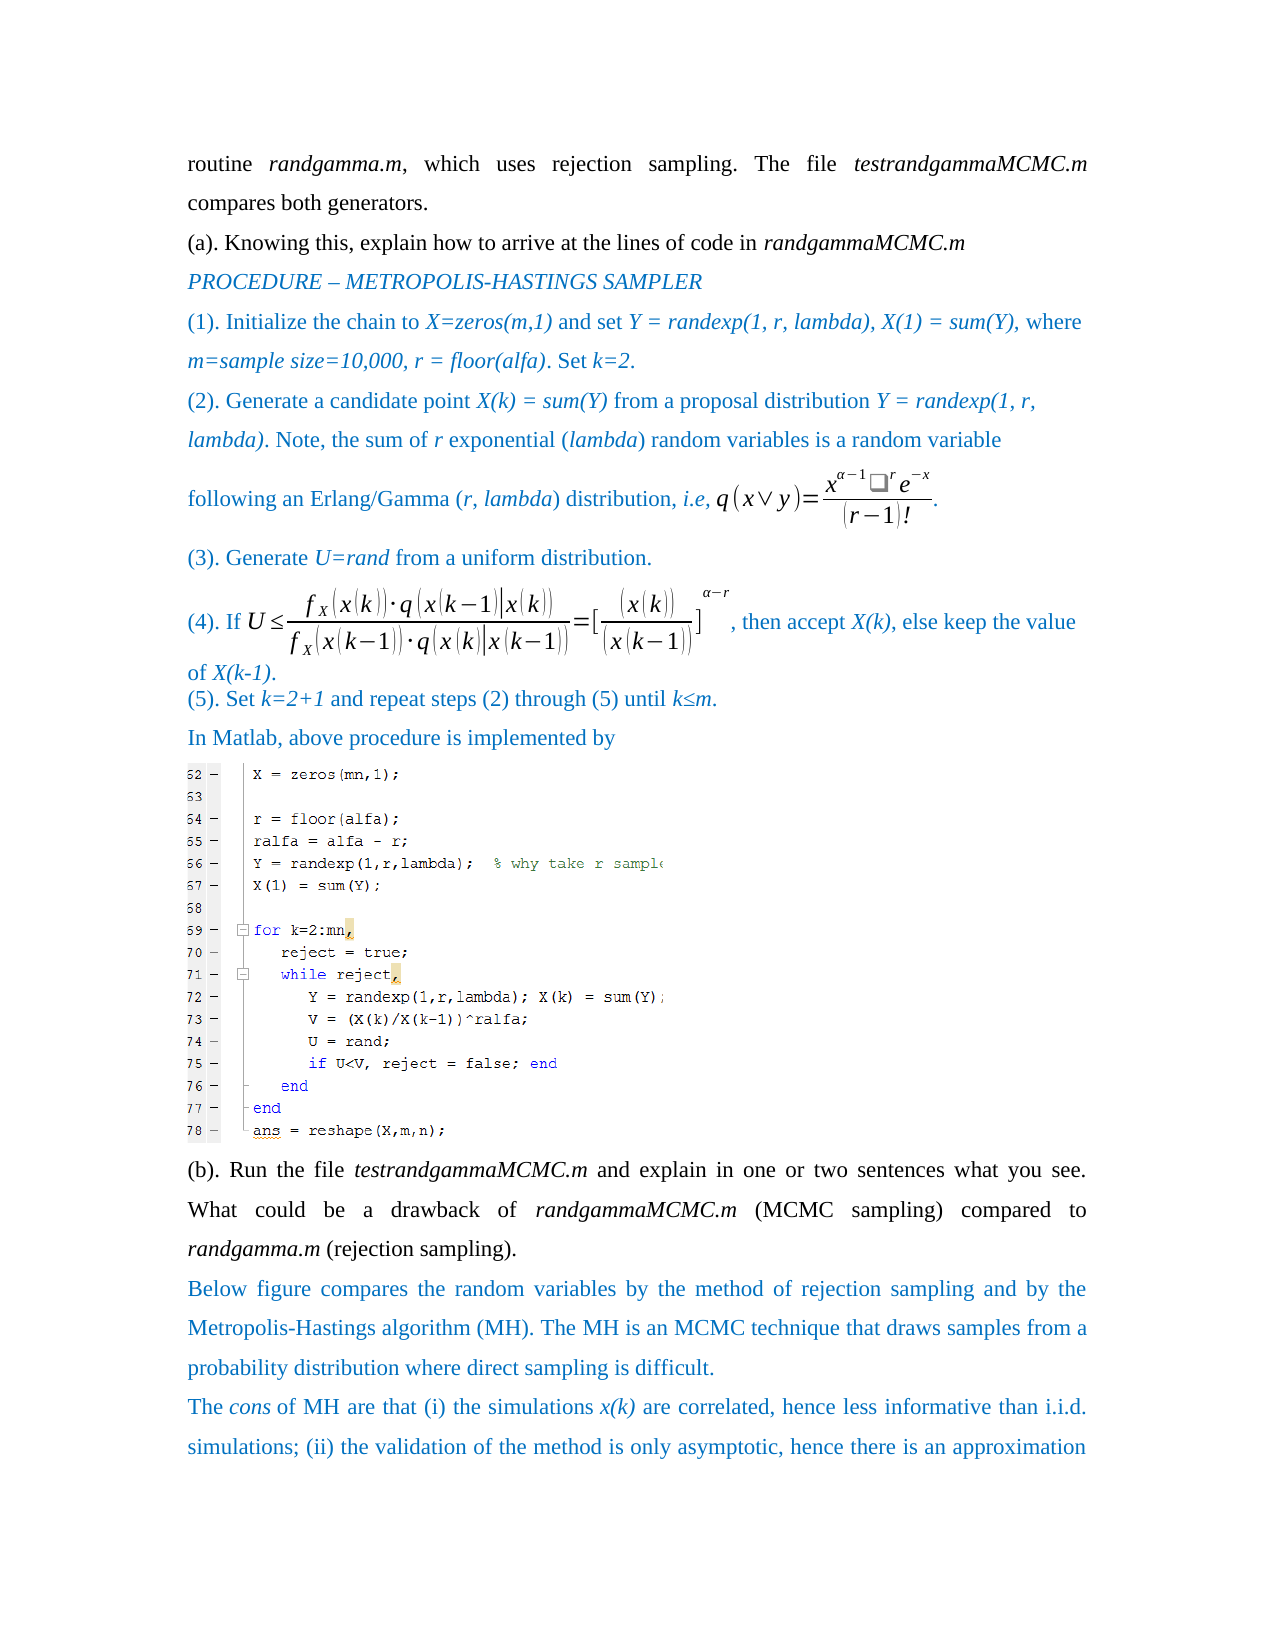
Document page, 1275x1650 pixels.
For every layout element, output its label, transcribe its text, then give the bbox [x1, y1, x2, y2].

picture [187, 763, 663, 1143]
text (b). Run the file testrandgammaMCMC.m and explain in one or two sentences what you see. What could be a drawback of randgammaMCMC.m (MCMC sampling) compared to randgamma.m (rejection sampling). [187, 1156, 1087, 1262]
text In Matlab, above procedure is implemented by [187, 724, 1087, 751]
text PROCEDURE – METROPOLIS-HASTINGS SAMPLER [187, 268, 1087, 295]
text (2). Generate a candidate point X(k) = sum(Y) from a proposal distribution Y = randexp(1, r, lambda). Note, the sum of r exponential (lambda) random variables is a random variable following an Erlang/Gamma (r, lambda) distribution, i.e, . [187, 387, 1087, 531]
text (a). Knowing this, explain how to arrive at the lines of code in randgammaMCMC.m [187, 229, 1087, 255]
text (3). Generate U=rand from a uniform distribution. [187, 544, 1087, 571]
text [187, 1393, 1087, 1459]
text Below figure compares the random variables by the method of rejection sampling and by the Metropolis-Hastings algorithm (MH). The MH is an MCMC technique that draws samples from a probability distribution where direct sampling is difficult. [187, 1275, 1087, 1380]
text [187, 150, 1087, 216]
text (4). If , then accept X(k), else keep the value of X(k-1). [187, 584, 1087, 685]
text (5). Set k=2+1 and repeat steps (2) through (5) until k≤m. [187, 685, 1087, 711]
text (1). Initialize the chain to X=zeros(m,1) and set Y = randexp(1, r, lambda), X(1) = sum(Y), where m=sample size=10,000, r = floor(alfa). Set k=2. [187, 308, 1087, 374]
